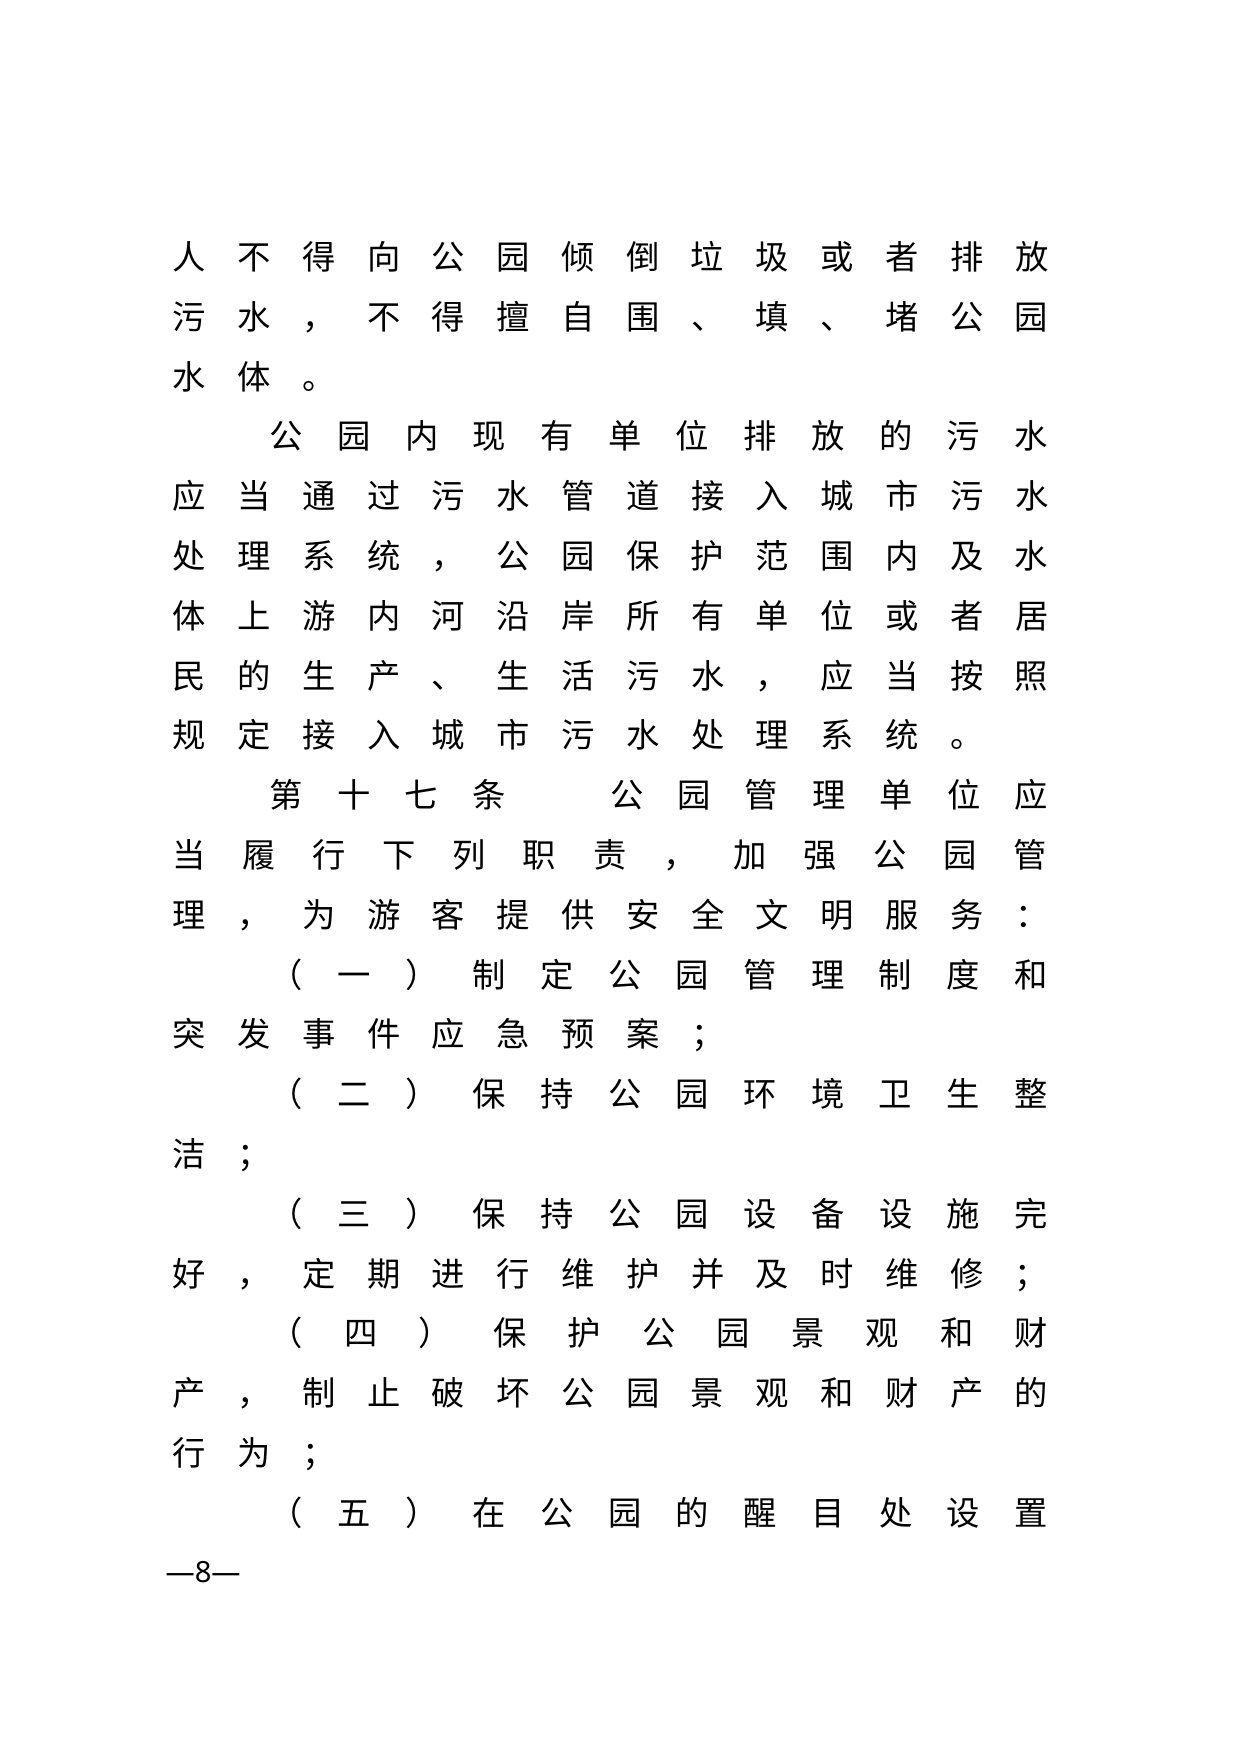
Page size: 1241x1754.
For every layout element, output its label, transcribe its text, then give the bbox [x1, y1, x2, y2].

text （二）保持公园环境卫生整洁； [172, 1062, 1079, 1182]
text 第十七条 公园管理单位应当履行下列职责，加强公园管理，为游客提供安全文明服务： [172, 763, 1079, 943]
text 公园内现有单位排放的污水应当通过污水管道接入城市污水处理系统，公园保护范围内及水体上游内河沿岸所有单位或者居民的生产、生活污水，应当按照规定接入城市污水处理系统。 [172, 404, 1079, 763]
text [172, 1481, 1079, 1541]
text （四）保护公园景观和财产，制止破坏公园景观和财产的行为； [172, 1301, 1079, 1481]
text （三）保持公园设备设施完好，定期进行维护并及时维修； [172, 1182, 1079, 1301]
text （一）制定公园管理制度和突发事件应急预案； [172, 943, 1079, 1062]
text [172, 225, 1079, 404]
